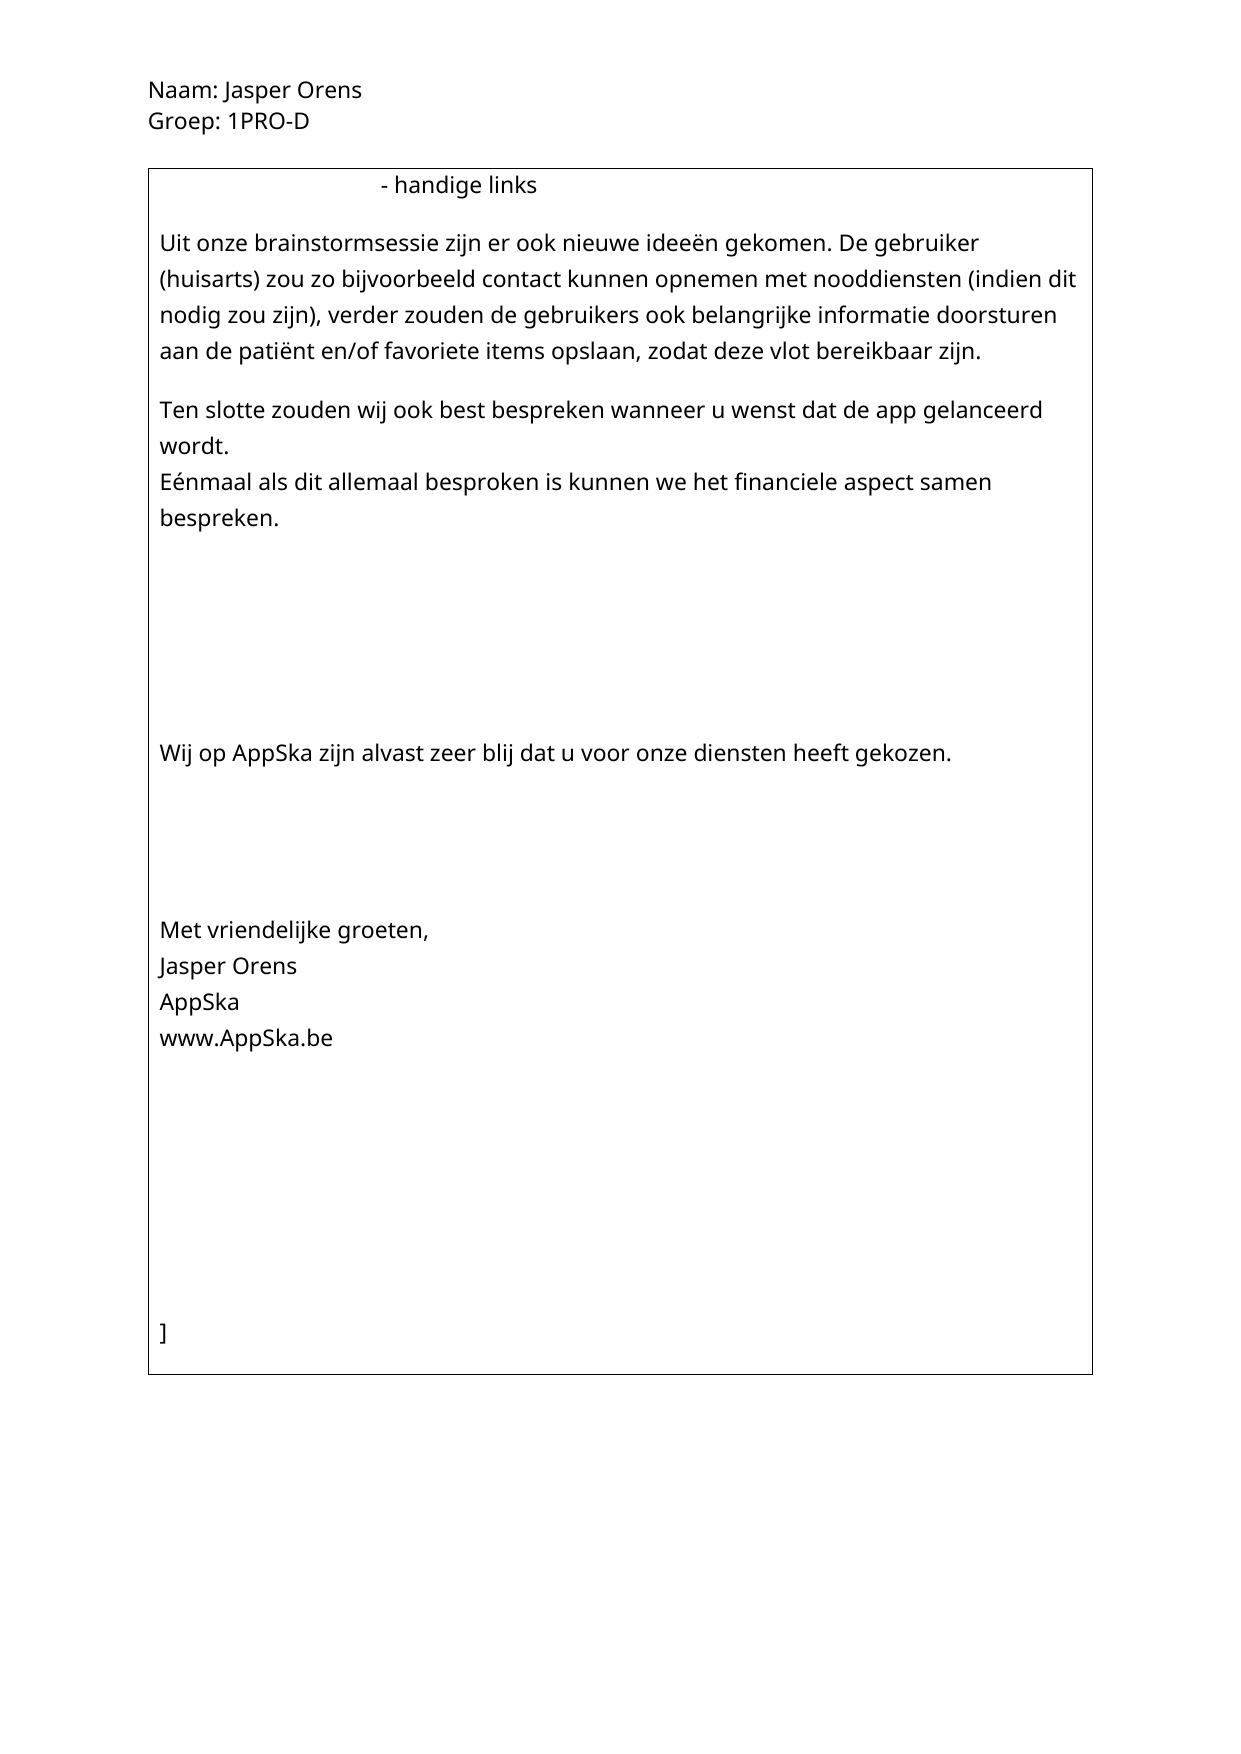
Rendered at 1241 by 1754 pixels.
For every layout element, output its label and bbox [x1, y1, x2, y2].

table_cell [149, 169, 1092, 1374]
